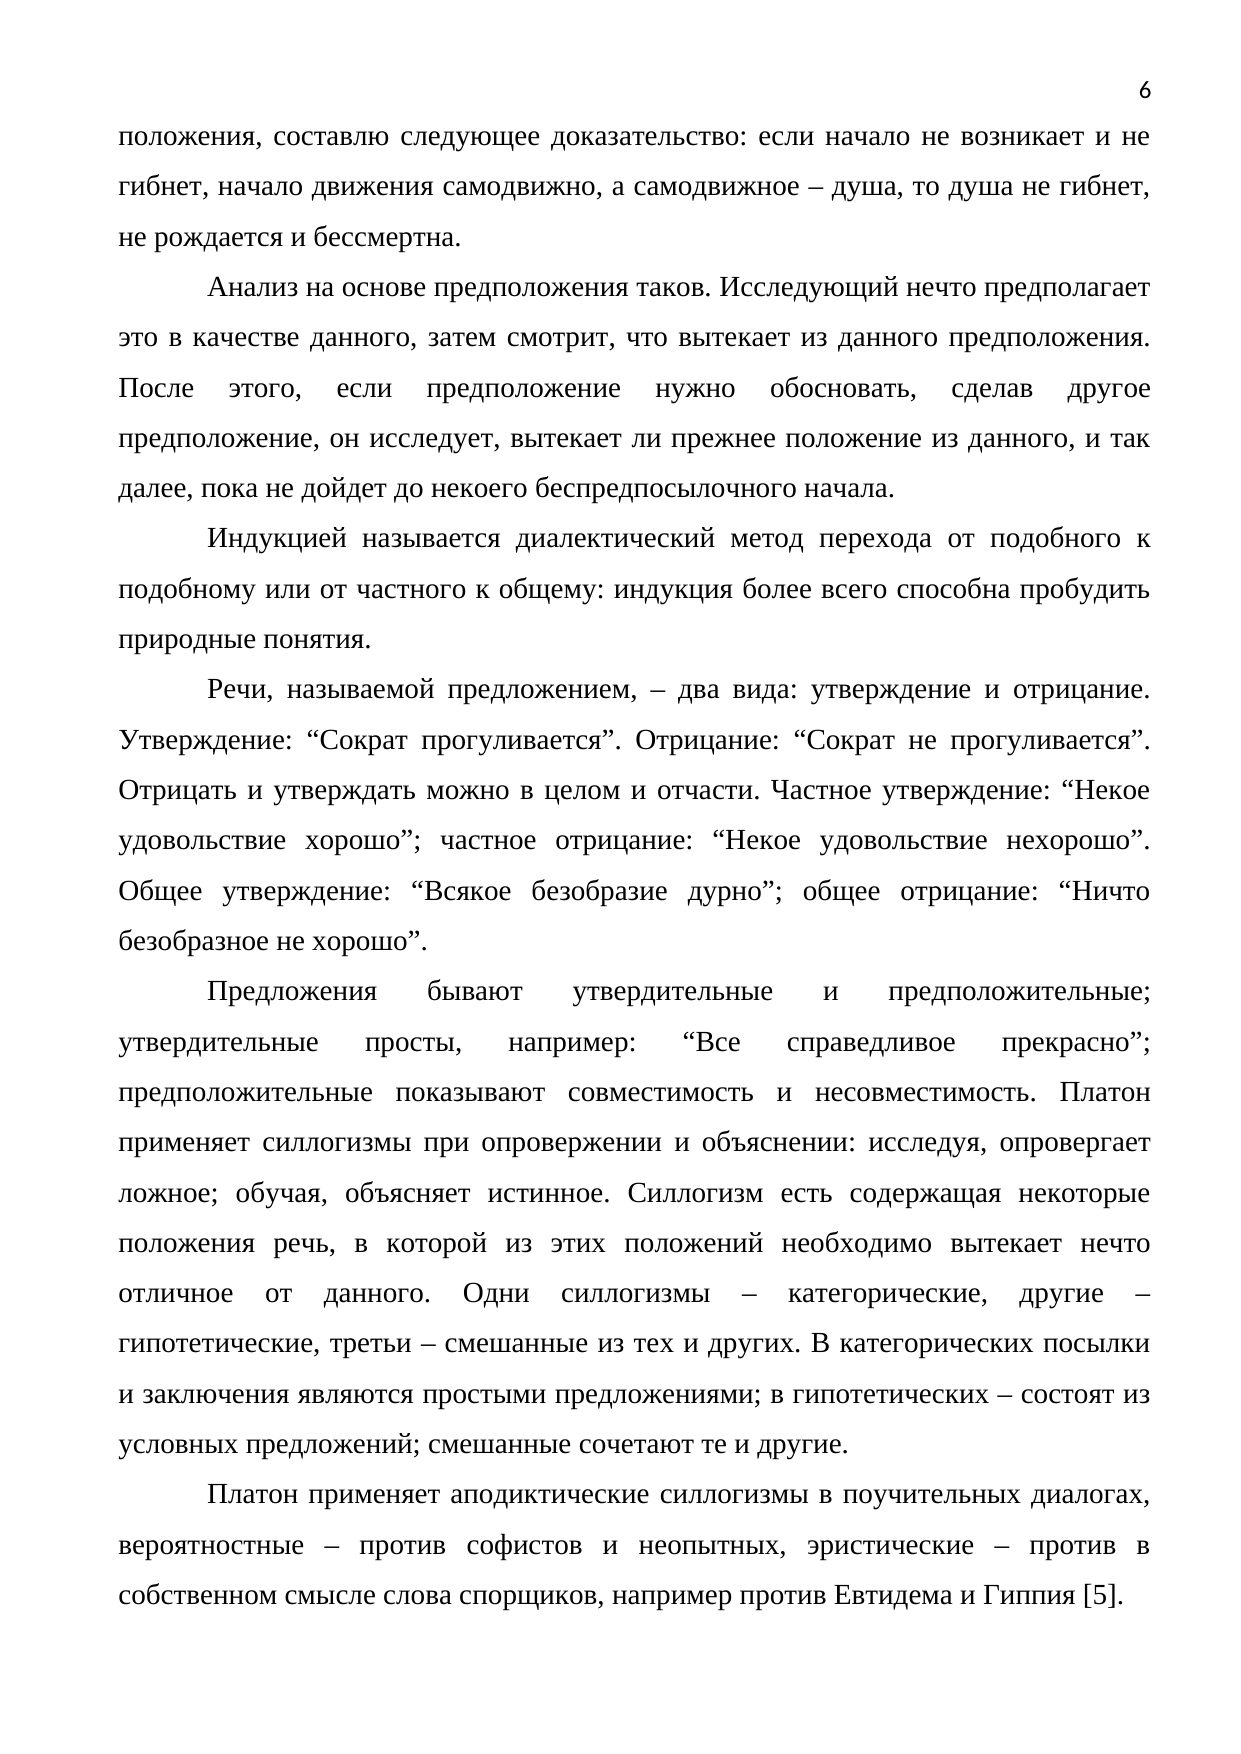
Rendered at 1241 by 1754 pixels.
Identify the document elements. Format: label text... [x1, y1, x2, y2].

text Речи, называемой предложением, – два вида: утверждение и отрицание. Утверждение: “Сократ прогуливается”. Отрицание: “Сократ не прогуливается”. Отрицать и утверждать можно в целом и отчасти. Частное утверждение: “Некое удовольствие хорошо”; частное отрицание: “Некое удовольствие нехорошо”. Общее утверждение: “Всякое безобразие дурно”; общее отрицание: “Ничто безобразное не хорошо”. [118, 672, 1152, 957]
text Индукцией называется диалектический метод перехода от подобного к подобному или от частного к общему: индукция более всего способна пробудить природные понятия. [118, 521, 1152, 655]
text Анализ на основе предположения таков. Исследующий нечто предполагает это в качестве данного, затем смотрит, что вытекает из данного предположения. После этого, если предположение нужно обосновать, сделав другое предположение, он исследует, вытекает ли прежнее положение из данного, и так далее, пока не дойдет до некоего беспредпосылочного начала. [118, 269, 1152, 504]
